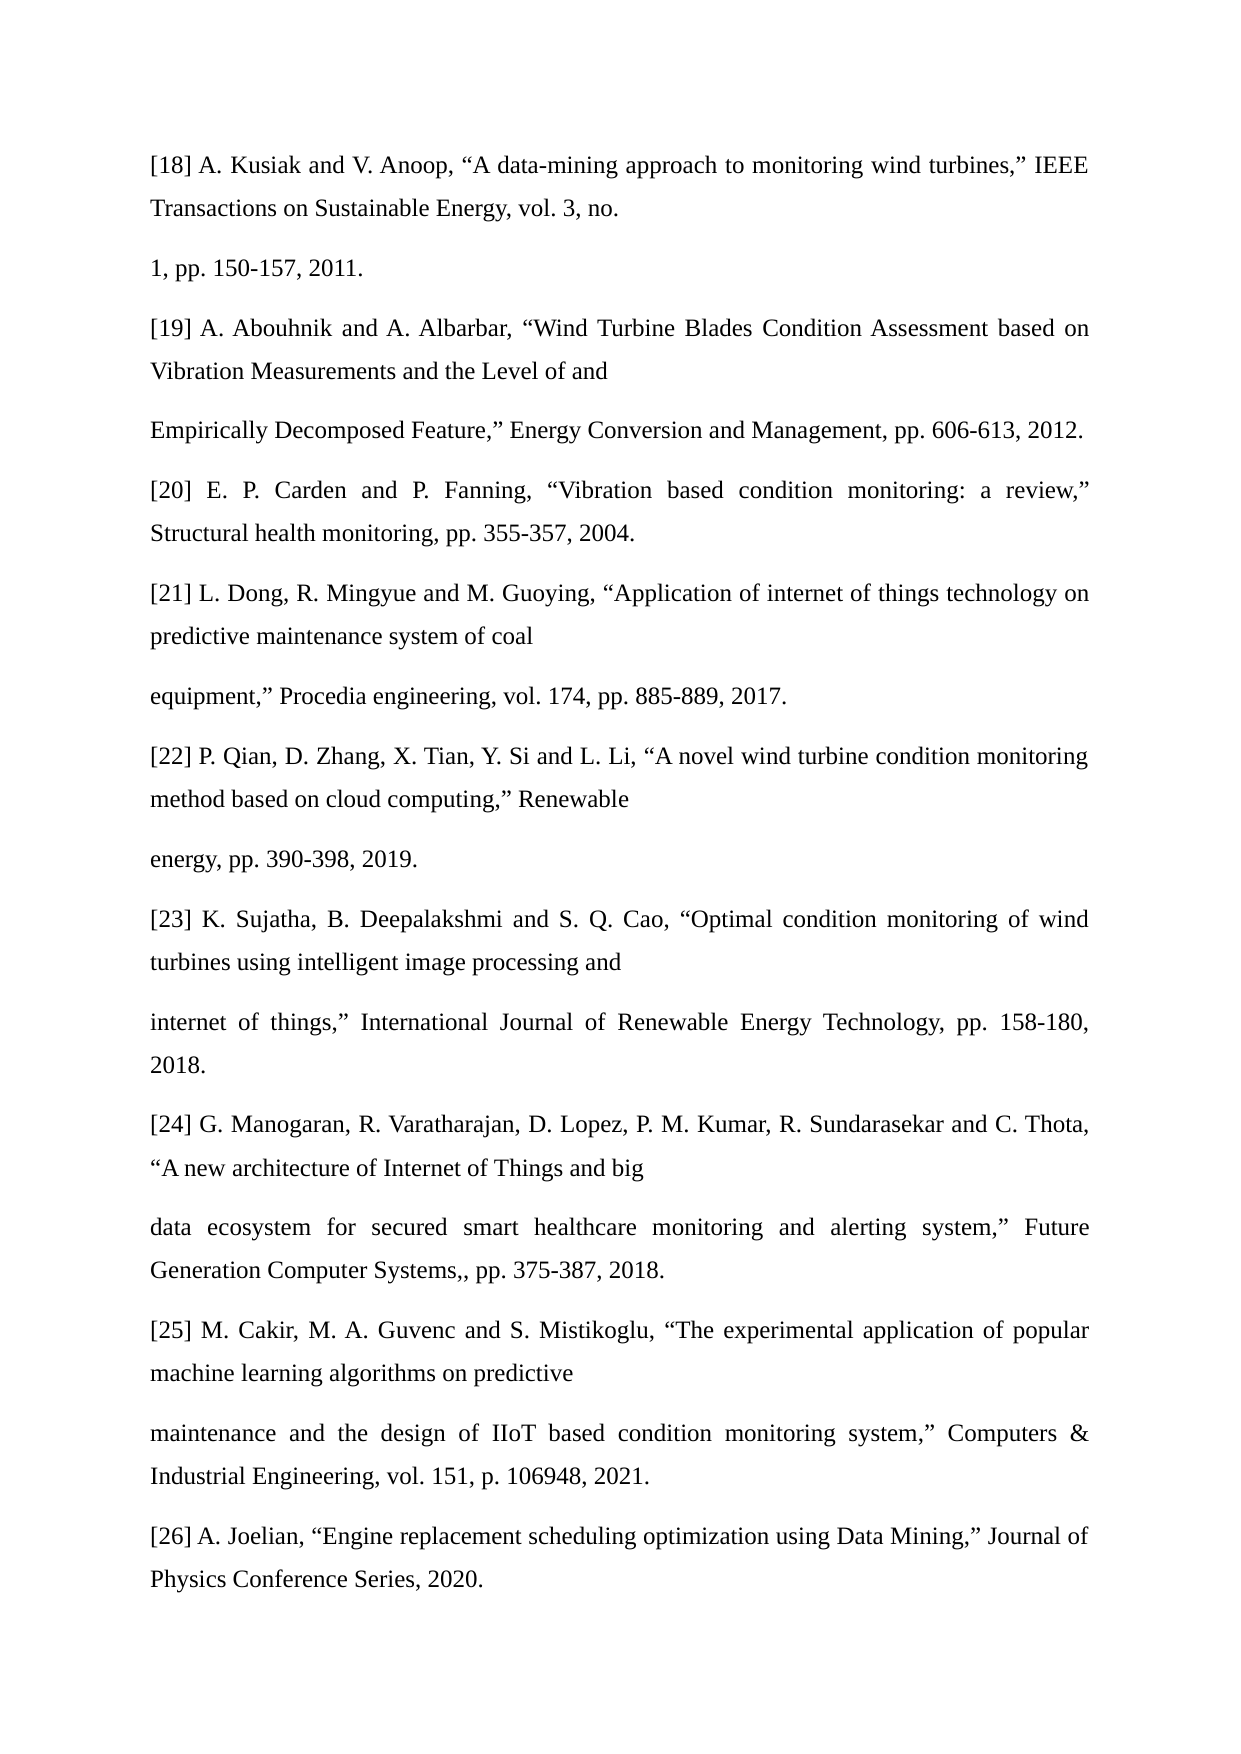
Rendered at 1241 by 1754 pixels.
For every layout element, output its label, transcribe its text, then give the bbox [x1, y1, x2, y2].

text Empirically Decomposed Feature,” Energy Conversion and Management, pp. 606-613, 2012. [150, 416, 1090, 444]
text [26] A. Joelian, “Engine replacement scheduling optimization using Data Mining,” Journal of Physics Conference Series, 2020. [150, 1521, 1090, 1593]
text [20] E. P. Carden and P. Fanning, “Vibration based condition monitoring: a review,” Structural health monitoring, pp. 355-357, 2004. [150, 475, 1090, 547]
text [18] A. Kusiak and V. Anoop, “A data-mining approach to monitoring wind turbines,” IEEE Transactions on Sustainable Energy, vol. 3, no. [150, 150, 1090, 222]
text equipment,” Procedia engineering, vol. 174, pp. 885-889, 2017. [150, 681, 1090, 710]
text [21] L. Dong, R. Mingyue and M. Guoying, “Application of internet of things technology on predictive maintenance system of coal [150, 578, 1090, 650]
text [22] P. Qian, D. Zhang, X. Tian, Y. Si and L. Li, “A novel wind turbine condition monitoring method based on cloud computing,” Renewable [150, 741, 1090, 813]
text maintenance and the design of IIoT based condition monitoring system,” Computers & Industrial Engineering, vol. 151, p. 106948, 2021. [150, 1418, 1090, 1490]
text 1, pp. 150-157, 2011. [150, 253, 1090, 282]
text data ecosystem for secured smart healthcare monitoring and alerting system,” Future Generation Computer Systems,, pp. 375-387, 2018. [150, 1212, 1090, 1284]
text [25] M. Cakir, M. A. Guvenc and S. Mistikoglu, “The experimental application of popular machine learning algorithms on predictive [150, 1315, 1090, 1387]
text [24] G. Manogaran, R. Varatharajan, D. Lopez, P. M. Kumar, R. Sundarasekar and C. Thota, “A new architecture of Internet of Things and big [150, 1109, 1090, 1181]
text [19] A. Abouhnik and A. Albarbar, “Wind Turbine Blades Condition Assessment based on Vibration Measurements and the Level of and [150, 313, 1090, 384]
text internet of things,” International Journal of Renewable Energy Technology, pp. 158-180, 2018. [150, 1007, 1090, 1078]
text energy, pp. 390-398, 2019. [150, 844, 1090, 873]
text [23] K. Sujatha, B. Deepalakshmi and S. Q. Cao, “Optimal condition monitoring of wind turbines using intelligent image processing and [150, 904, 1090, 976]
